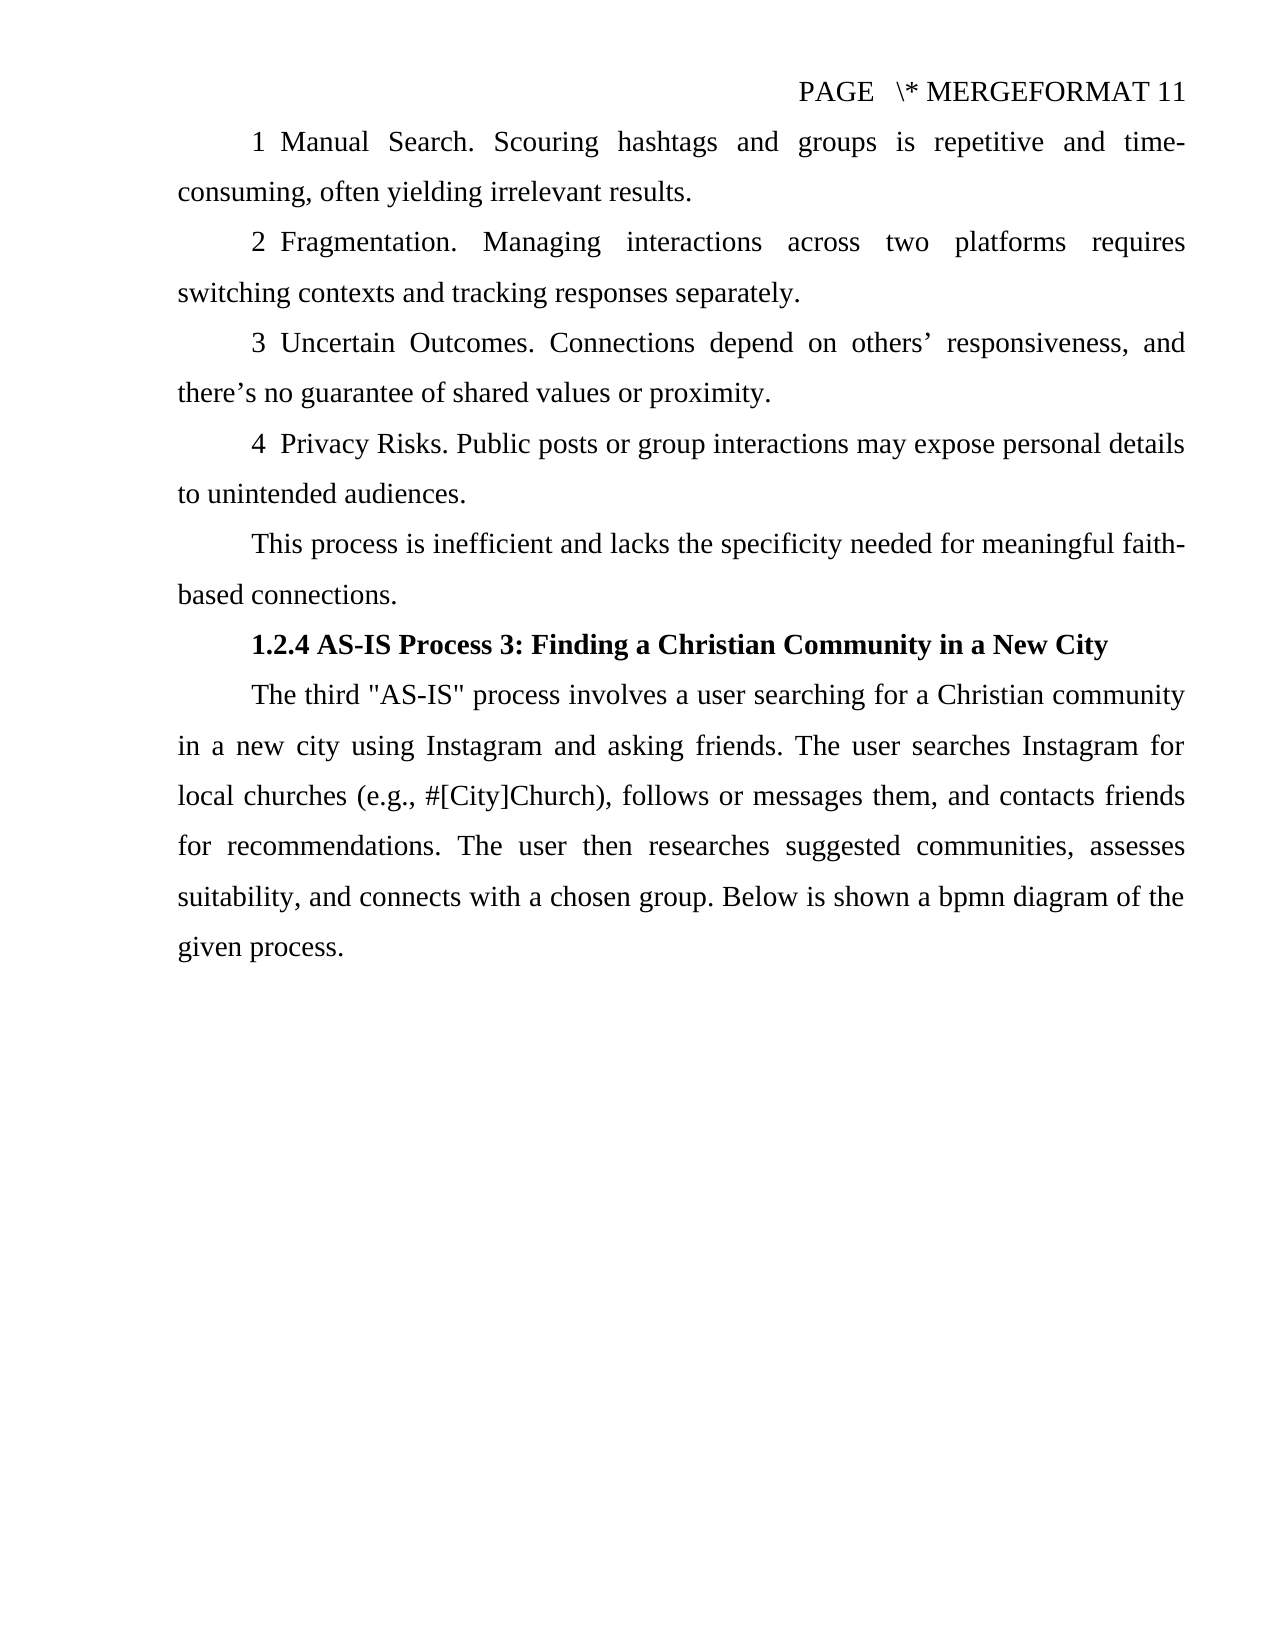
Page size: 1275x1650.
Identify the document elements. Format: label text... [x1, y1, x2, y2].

list Uncertain Outcomes. Connections depend on others’ responsiveness, and there’s no guarantee of shared values or proximity. [177, 325, 1186, 409]
text The third "AS-IS" process involves a user searching for a Christian community in a new city using Instagram and asking friends. The user searches Instagram for local churches (e.g., #[City]Church), follows or messages them, and contacts friends for recommendations. The user then researches suggested communities, assesses suitability, and connects with a chosen group. Below is shown a bpmn diagram of the given process. [177, 677, 1186, 962]
subtitle 1.2.4 AS-IS Process 3: Finding a Christian Community in a New City [177, 627, 1186, 661]
list Privacy Risks. Public posts or group interactions may expose personal details to unintended audiences. [177, 426, 1186, 510]
text This process is inefficient and lacks the specificity needed for meaningful faith-based connections. [177, 526, 1186, 610]
list Manual Search. Scouring hashtags and groups is repetitive and time-consuming, often yielding irrelevant results. [177, 124, 1186, 208]
list Fragmentation. Managing interactions across two platforms requires switching contexts and tracking responses separately. [177, 224, 1186, 308]
